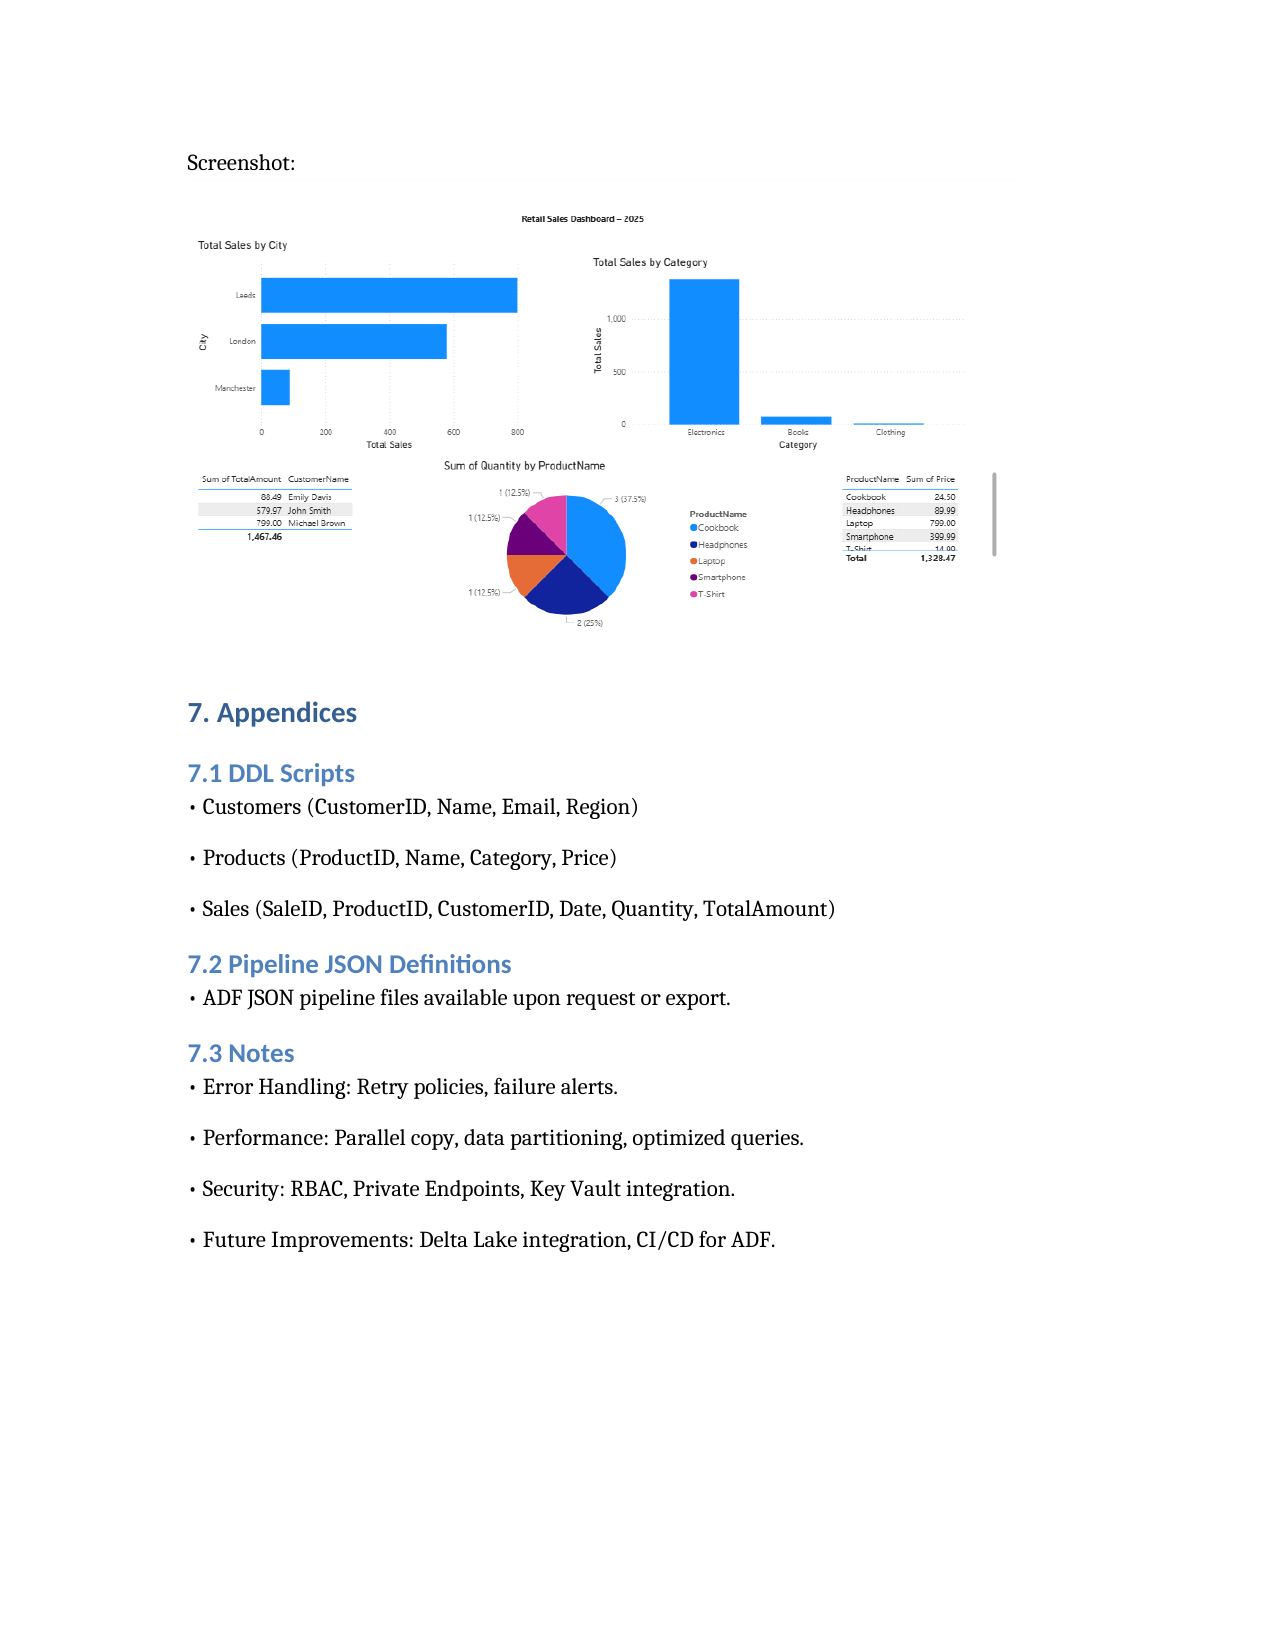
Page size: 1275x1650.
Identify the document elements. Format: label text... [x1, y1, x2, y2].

text • Error Handling: Retry policies, failure alerts. [187, 1074, 1087, 1100]
text • Future Improvements: Delta Lake integration, CI/CD for ADF. [187, 1227, 1087, 1253]
text • ADF JSON pipeline files available upon request or export. [187, 985, 1087, 1011]
subtitle 7. Appendices [187, 694, 1087, 730]
text • Performance: Parallel copy, data partitioning, optimized queries. [187, 1125, 1087, 1151]
text • Sales (SaleID, ProductID, CustomerID, Date, Quantity, TotalAmount) [187, 896, 1087, 922]
picture [187, 180, 1020, 641]
text • Products (ProductID, Name, Category, Price) [187, 845, 1087, 871]
subtitle 7.3 Notes [187, 1036, 1087, 1069]
subtitle 7.1 DDL Scripts [187, 756, 1087, 789]
text • Customers (CustomerID, Name, Email, Region) [187, 794, 1087, 820]
subtitle 7.2 Pipeline JSON Definitions [187, 947, 1087, 980]
text • Security: RBAC, Private Endpoints, Key Vault integration. [187, 1176, 1087, 1202]
